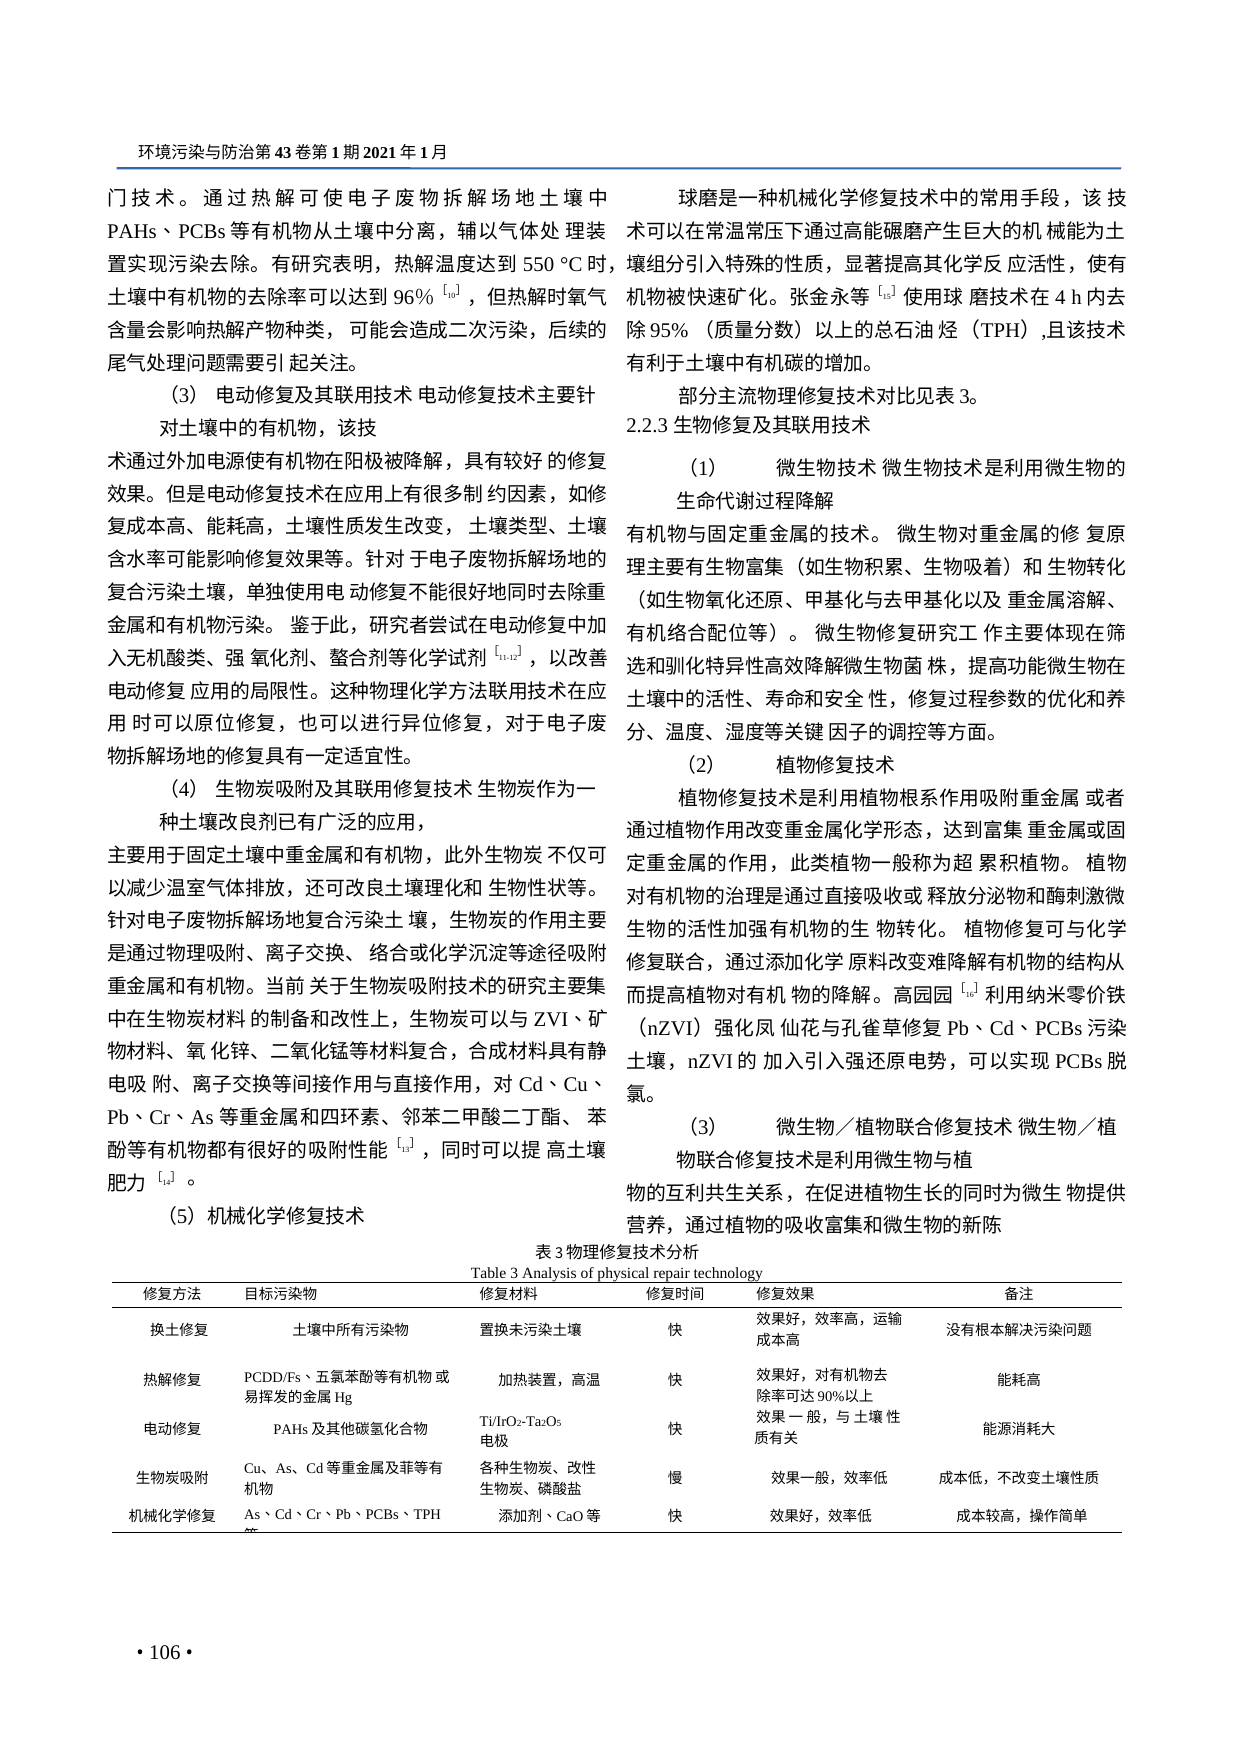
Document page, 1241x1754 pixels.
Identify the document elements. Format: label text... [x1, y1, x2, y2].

table_cell 效果一般，效率低 [726, 1451, 915, 1504]
table_cell 置换未污染土壤 [468, 1308, 624, 1352]
table_cell 机械化学修复 [112, 1504, 233, 1532]
table_cell 添加剂、CaO等 [468, 1504, 624, 1532]
text 有机物与固定重金属的技术。 微生物对重金属的修 复原理主要有生物富集（如生物积累、生物吸着）和 生物转化（如生物氧化还原、甲基化与去甲基化以及 重金属溶解、有机络合配位等）。 微生物修复研究工 作主要体现在筛选和驯化特异性高效降解微生物菌 株，提高功能微生物在土壤中的活性、寿命和安全 性，修复过程参数的优化和养分、温度、湿度等关键 因子的调控等方面。 [626, 515, 1127, 746]
table_cell 效果好，效率高，运输 成本高 [726, 1308, 915, 1352]
table_cell 热解修复 [112, 1352, 233, 1406]
table_header 备注 [915, 1283, 1122, 1307]
table_cell 慢 [624, 1451, 726, 1504]
table_cell 效果好，效率低 [726, 1504, 915, 1532]
table_cell PCDD/Fs、五氯苯酚等有机物 或易挥发的金属Hg [233, 1352, 468, 1406]
text （3） 电动修复及其联用技术 电动修复技术主要针对土壤中的有机物，该技 [159, 376, 608, 442]
table_cell As、Cd、Cr、Pb、PCBs、TPH 等 [233, 1504, 468, 1532]
table_cell 快 [624, 1352, 726, 1406]
table_header 修复方法 [112, 1283, 233, 1307]
table_cell 换土修复 [112, 1308, 233, 1352]
table_cell PAHs及其他碳氢化合物 [233, 1406, 468, 1451]
text （3） 微生物／植物联合修复技术 微生物／植物联合修复技术是利用微生物与植 [676, 1108, 1127, 1174]
text Table 3 Analysis of physical repair technology [107, 1264, 1127, 1282]
table_cell 效果 一 般，与 土壤 性 质有关 [726, 1406, 915, 1451]
table_cell 能源消耗大 [915, 1406, 1122, 1451]
table_cell 成本较高，操作简单 [915, 1504, 1122, 1532]
table_cell Cu、As、Cd等重金属及菲等有 机物 [233, 1451, 468, 1504]
text 物的互利共生关系，在促进植物生长的同时为微生 物提供营养，通过植物的吸收富集和微生物的新陈 [626, 1174, 1127, 1239]
text 植物修复技术是利用植物根系作用吸附重金属 或者通过植物作用改变重金属化学形态，达到富集 重金属或固定重金属的作用，此类植物一般称为超 累积植物。 植物对有机物的治理是通过直接吸收或 释放分泌物和酶刺激微生物的活性加强有机物的生 物转化。 植物修复可与化学修复联合，通过添加化学 原料改变难降解有机物的结构从而提高植物对有机 物的降解。高园园［16］利用纳米零价铁（nZVI）强化凤 仙花与孔雀草修复Pb、Cd、PCBs污染土壤，nZVI的 加入引入强还原电势，可以实现PCBs脱氯。 [626, 779, 1127, 1108]
text 表3物理修复技术分析 [107, 1239, 1127, 1264]
table_cell 快 [624, 1504, 726, 1532]
table_cell 生物炭吸附 [112, 1451, 233, 1504]
text 球磨是一种机械化学修复技术中的常用手段，该 技术可以在常温常压下通过高能碾磨产生巨大的机 械能为土壤组分引入特殊的性质，显著提高其化学反 应活性，使有机物被快速矿化。张金永等［15］使用球 磨技术在4 h内去除95% （质量分数）以上的总石油 烃（TPH）,且该技术有利于土壤中有机碳的增加。 [626, 179, 1127, 377]
table_cell 加热装置，高温 [468, 1352, 624, 1406]
table_header 目标污染物 [233, 1283, 468, 1307]
table_cell 能耗高 [915, 1352, 1122, 1406]
text 主要用于固定土壤中重金属和有机物，此外生物炭 不仅可以减少温室气体排放，还可改良土壤理化和 生物性状等。针对电子废物拆解场地复合污染土 壤，生物炭的作用主要是通过物理吸附、离子交换、 络合或化学沉淀等途径吸附重金属和有机物。当前 关于生物炭吸附技术的研究主要集中在生物炭材料 的制备和改性上，生物炭可以与ZVI、矿物材料、氧 化锌、二氧化锰等材料复合，合成材料具有静电吸 附、离子交换等间接作用与直接作用，对Cd、Cu、 Pb、Cr、As 等重金属和四环素、邻苯二甲酸二丁酯、 苯酚等有机物都有很好的吸附性能［13］，同时可以提 高土壤肥力 ［14］。 [107, 836, 608, 1197]
table_cell 效果好，对有机物去 除率可达90%以上 [726, 1352, 915, 1406]
table_header 修复时间 [624, 1283, 726, 1307]
text 门技术。通过热解可使电子废物拆解场地土壤中 PAHs、PCBs等有机物从土壤中分离，辅以气体处 理装置实现污染去除。有研究表明，热解温度达到 550 °C时，土壤中有机物的去除率可以达到 96％［10］，但热解时氧气含量会影响热解产物种类， 可能会造成二次污染，后续的尾气处理问题需要引 起关注。 [107, 179, 608, 376]
text （2） 植物修复技术 [626, 746, 1127, 779]
table_cell 各种生物炭、改性 生物炭、磷酸盐 [468, 1451, 624, 1504]
text （4） 生物炭吸附及其联用修复技术 生物炭作为一种土壤改良剂已有广泛的应用， [159, 770, 608, 836]
text 术通过外加电源使有机物在阳极被降解，具有较好 的修复效果。但是电动修复技术在应用上有很多制 约因素，如修复成本高、能耗高，土壤性质发生改变， 土壤类型、土壤含水率可能影响修复效果等。针对 于电子废物拆解场地的复合污染土壤，单独使用电 动修复不能很好地同时去除重金属和有机物污染。 鉴于此，研究者尝试在电动修复中加入无机酸类、强 氧化剂、螯合剂等化学试剂［11-12］，以改善电动修复 应用的局限性。这种物理化学方法联用技术在应用 时可以原位修复，也可以进行异位修复，对于电子废 物拆解场地的修复具有一定适宜性。 [107, 442, 608, 770]
table_cell 快 [624, 1406, 726, 1451]
text （5）机械化学修复技术 [107, 1197, 608, 1230]
table_cell 没有根本解决污染问题 [915, 1308, 1122, 1352]
table_cell 土壤中所有污染物 [233, 1308, 468, 1352]
text （1） 微生物技术 微生物技术是利用微生物的生命代谢过程降解 [676, 449, 1127, 515]
table_cell 成本低，不改变土壤性质 [915, 1451, 1122, 1504]
table_cell 快 [624, 1308, 726, 1352]
table_cell Ti/IrO2-Ta2O5 电极 [468, 1406, 624, 1451]
table_header 修复效果 [726, 1283, 915, 1307]
table_header 修复材料 [468, 1283, 624, 1307]
text 2.2.3 生物修复及其联用技术 [626, 410, 1127, 439]
table_cell 电动修复 [112, 1406, 233, 1451]
text 部分主流物理修复技术对比见表3。 [626, 377, 1127, 410]
